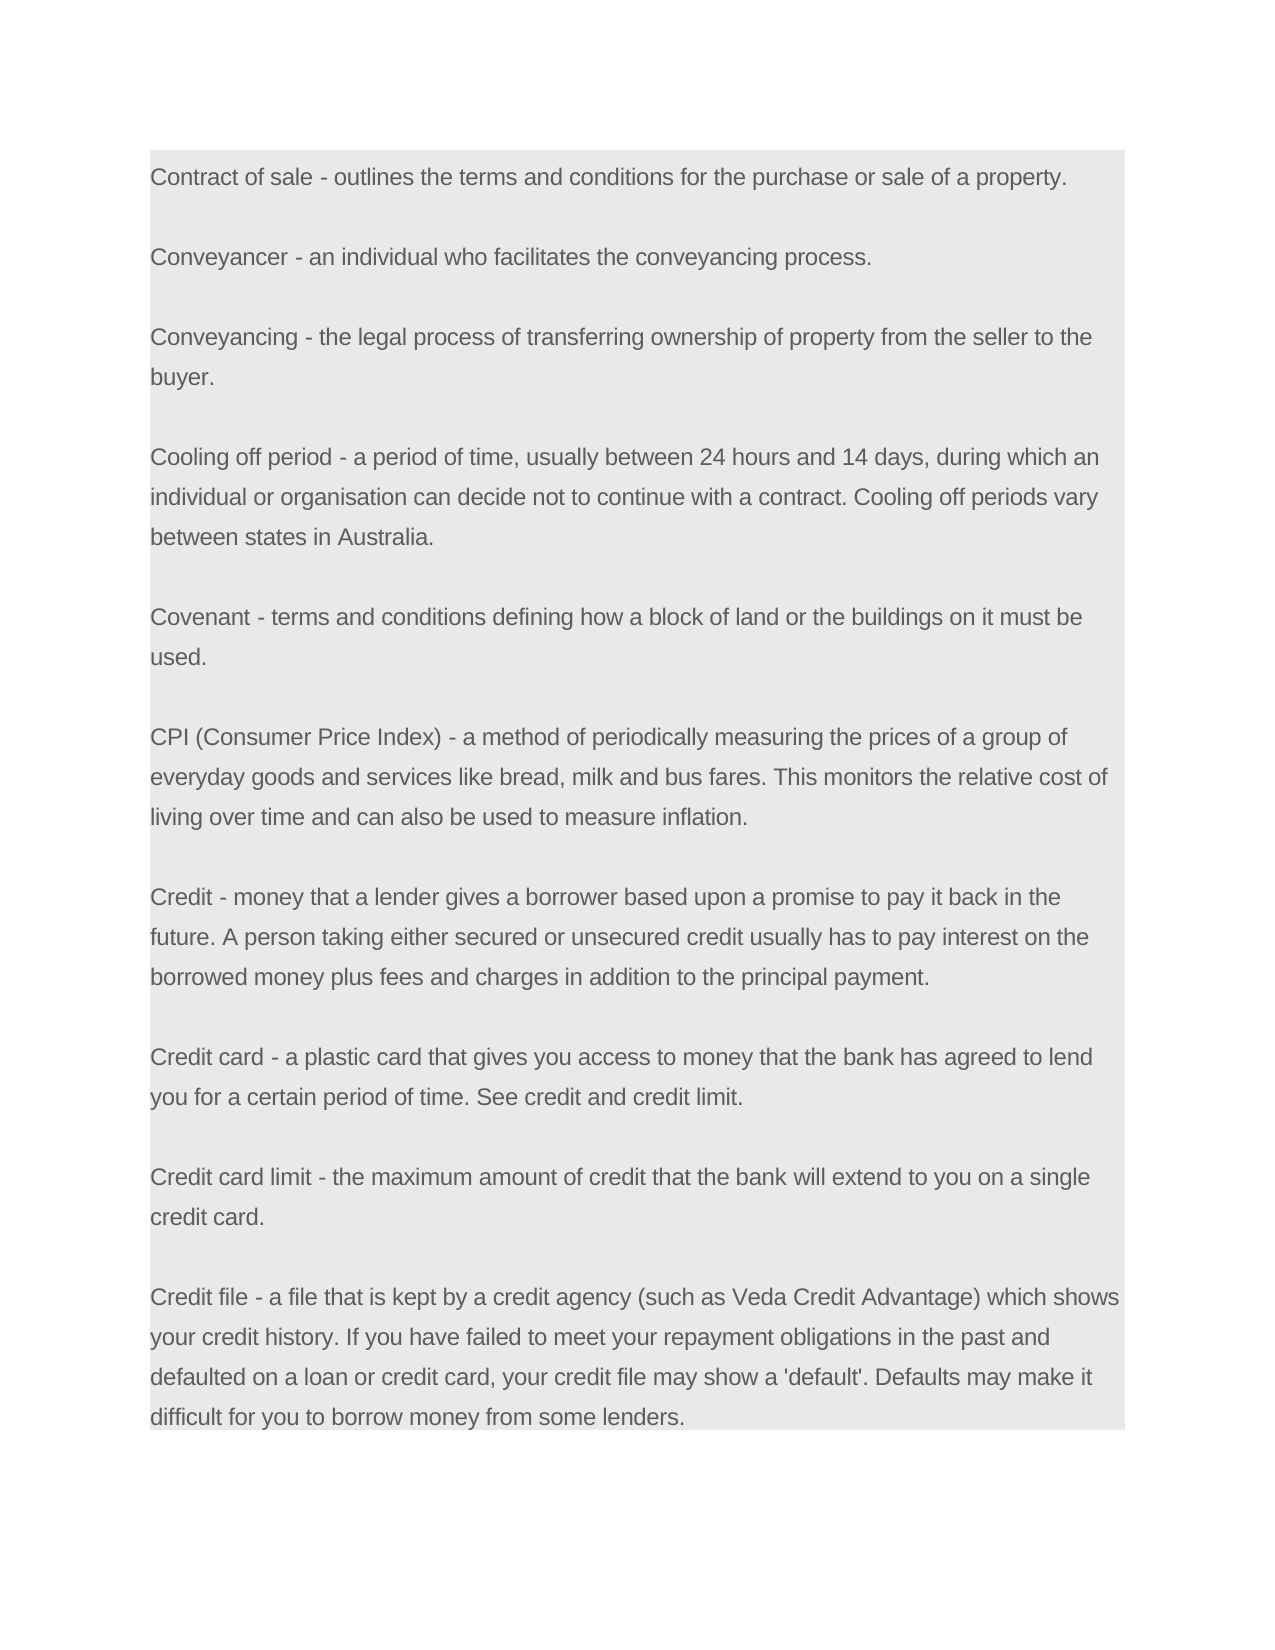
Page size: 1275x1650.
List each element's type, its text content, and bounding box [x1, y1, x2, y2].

text Credit card - a plastic card that gives you access to money that the bank has agreed to lend you for a certain period of time. See credit and credit limit. [150, 1030, 1125, 1110]
text Contract of sale - outlines the terms and conditions for the purchase or sale of a property. [150, 150, 1125, 190]
text Credit file - a file that is kept by a credit agency (such as Veda Credit Advantage) which shows your credit history. If you have failed to meet your repayment obligations in the past and defaulted on a loan or credit card, your credit file may show a 'default'. Defaults may make it difficult for you to borrow money from some lenders. [150, 1270, 1125, 1430]
text Covenant - terms and conditions defining how a block of land or the buildings on it must be used. [150, 590, 1125, 670]
text Cooling off period - a period of time, usually between 24 hours and 14 days, during which an individual or organisation can decide not to continue with a contract. Cooling off periods vary between states in Australia. [150, 430, 1125, 550]
text Conveyancing - the legal process of transferring ownership of property from the seller to the buyer. [150, 310, 1125, 390]
text CPI (Consumer Price Index) - a method of periodically measuring the prices of a group of everyday goods and services like bread, milk and bus fares. This monitors the relative cost of living over time and can also be used to measure inflation. [150, 710, 1125, 830]
text Credit card limit - the maximum amount of credit that the bank will extend to you on a single credit card. [150, 1150, 1125, 1230]
text Credit - money that a lender gives a borrower based upon a promise to pay it back in the future. A person taking either secured or unsecured credit usually has to pay interest on the borrowed money plus fees and charges in addition to the principal payment. [150, 870, 1125, 990]
text Conveyancer - an individual who facilitates the conveyancing process. [150, 230, 1125, 270]
